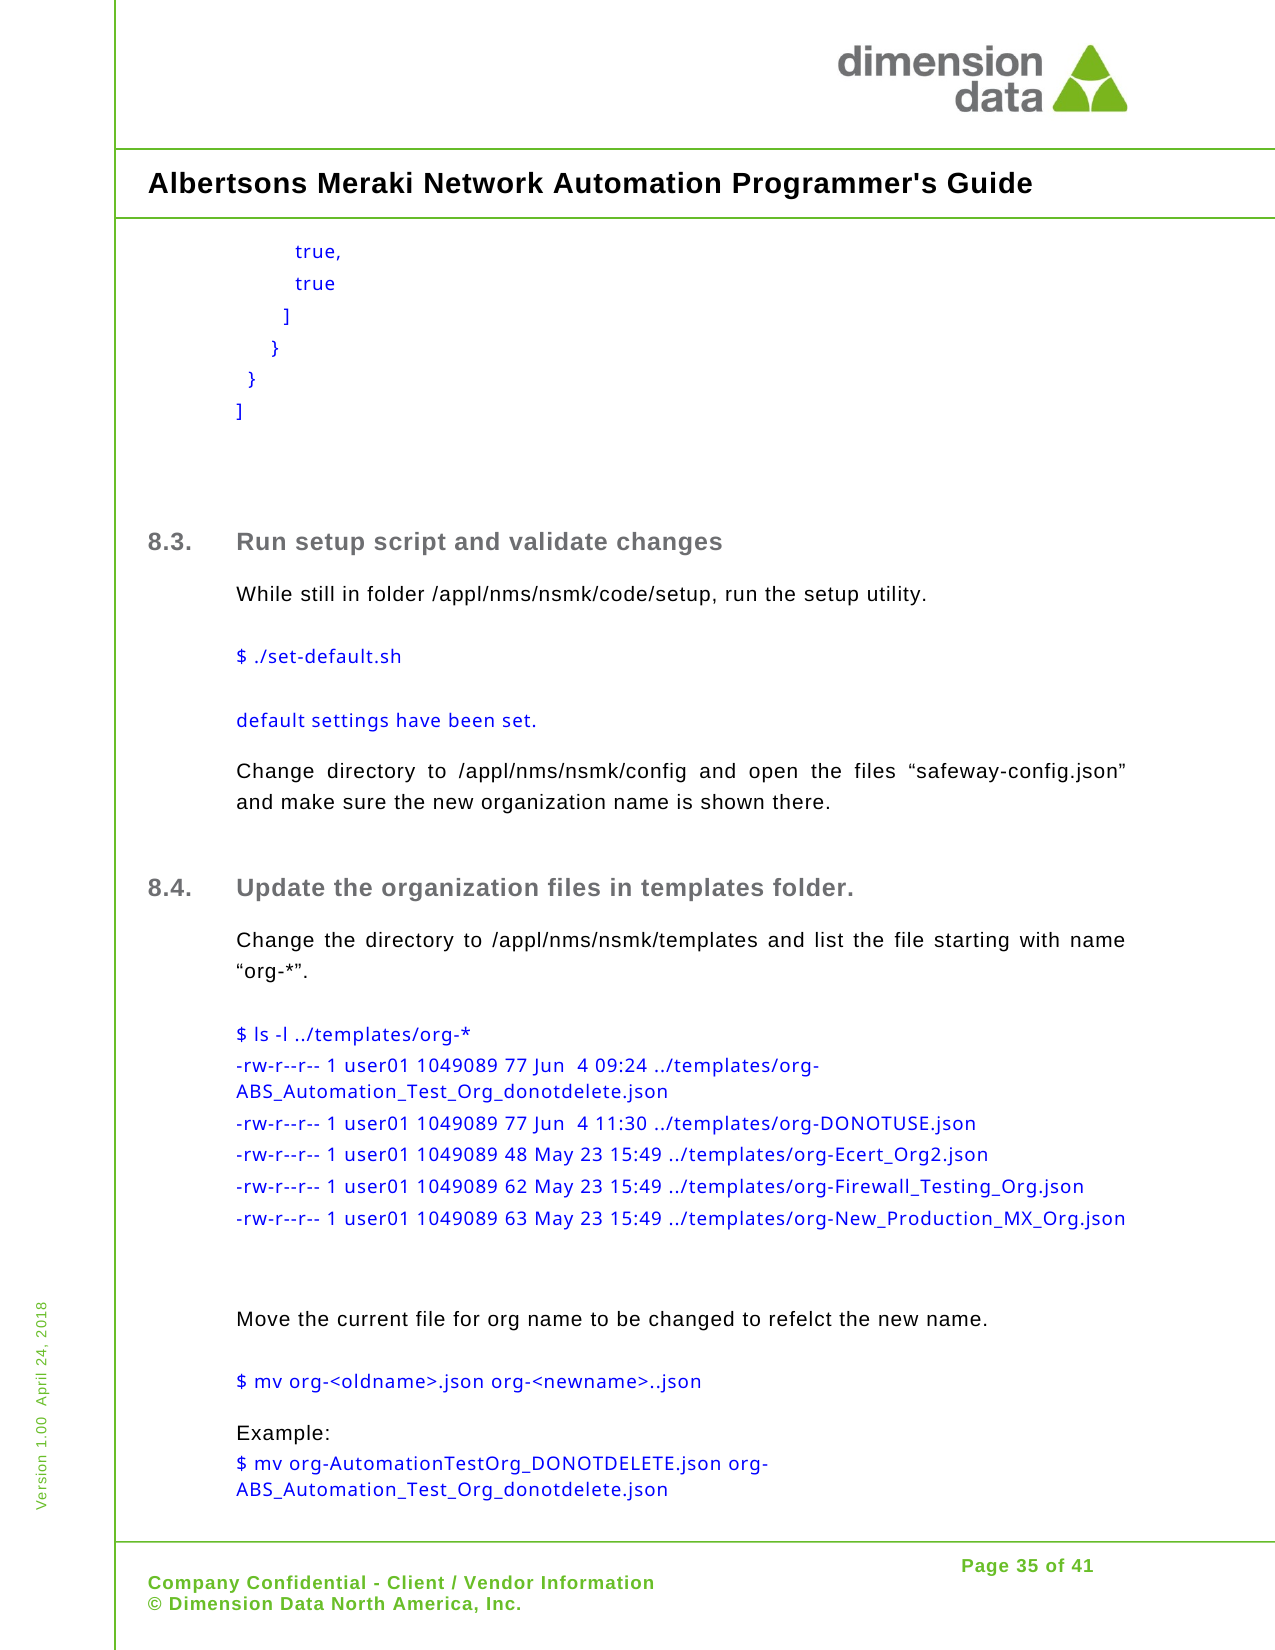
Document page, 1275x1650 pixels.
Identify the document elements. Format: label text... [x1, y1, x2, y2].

text Move the current file for org name to be changed to refelct the new name. [236, 1299, 1127, 1331]
text Change the directory to /appl/nms/nsmk/templates and list the file starting with name “org-*”. [236, 920, 1127, 983]
text Change directory to /appl/nms/nsmk/config and open the files “safeway-config.json” and make sure the new organization name is shown there. [236, 751, 1127, 814]
text -rw-r--r-- 1 user01 1049089 62 May 23 15:49 ../templates/org-Firewall_Testing_Org.json [236, 1173, 1127, 1199]
text } [236, 366, 1127, 391]
text true [236, 270, 1127, 296]
text -rw-r--r-- 1 user01 1049089 63 May 23 15:49 ../templates/org-New_Production_MX_Org.json [236, 1205, 1127, 1231]
text $ mv org-<oldname>.json org-<newname>..json [236, 1369, 1127, 1394]
text -rw-r--r-- 1 user01 1049089 77 Jun 4 09:24 ../templates/org-ABS_Automation_Test_Org_donotdelete.json [236, 1053, 1127, 1104]
text default settings have been set. [236, 707, 1127, 732]
text ] [236, 302, 1127, 328]
text -rw-r--r-- 1 user01 1049089 48 May 23 15:49 ../templates/org-Ecert_Org2.json [236, 1142, 1127, 1167]
text While still in folder /appl/nms/nsmk/code/setup, run the setup utility. [236, 574, 1127, 605]
text $ ./set-default.sh [236, 643, 1127, 669]
text ] [236, 397, 1127, 423]
text -rw-r--r-- 1 user01 1049089 77 Jun 4 11:30 ../templates/org-DONOTUSE.json [236, 1110, 1127, 1136]
text } [236, 334, 1127, 359]
subtitle Update the organization files in templates folder. [148, 870, 1127, 902]
picture [815, 0, 1128, 133]
text $ ls -l ../templates/org-* [236, 1021, 1127, 1046]
subtitle Run setup script and validate changes [148, 524, 1127, 555]
text true, [236, 239, 1127, 264]
text $ mv org-AutomationTestOrg_DONOTDELETE.json org-ABS_Automation_Test_Org_donotdelete.json [236, 1451, 1127, 1502]
text Example: [236, 1413, 1127, 1444]
